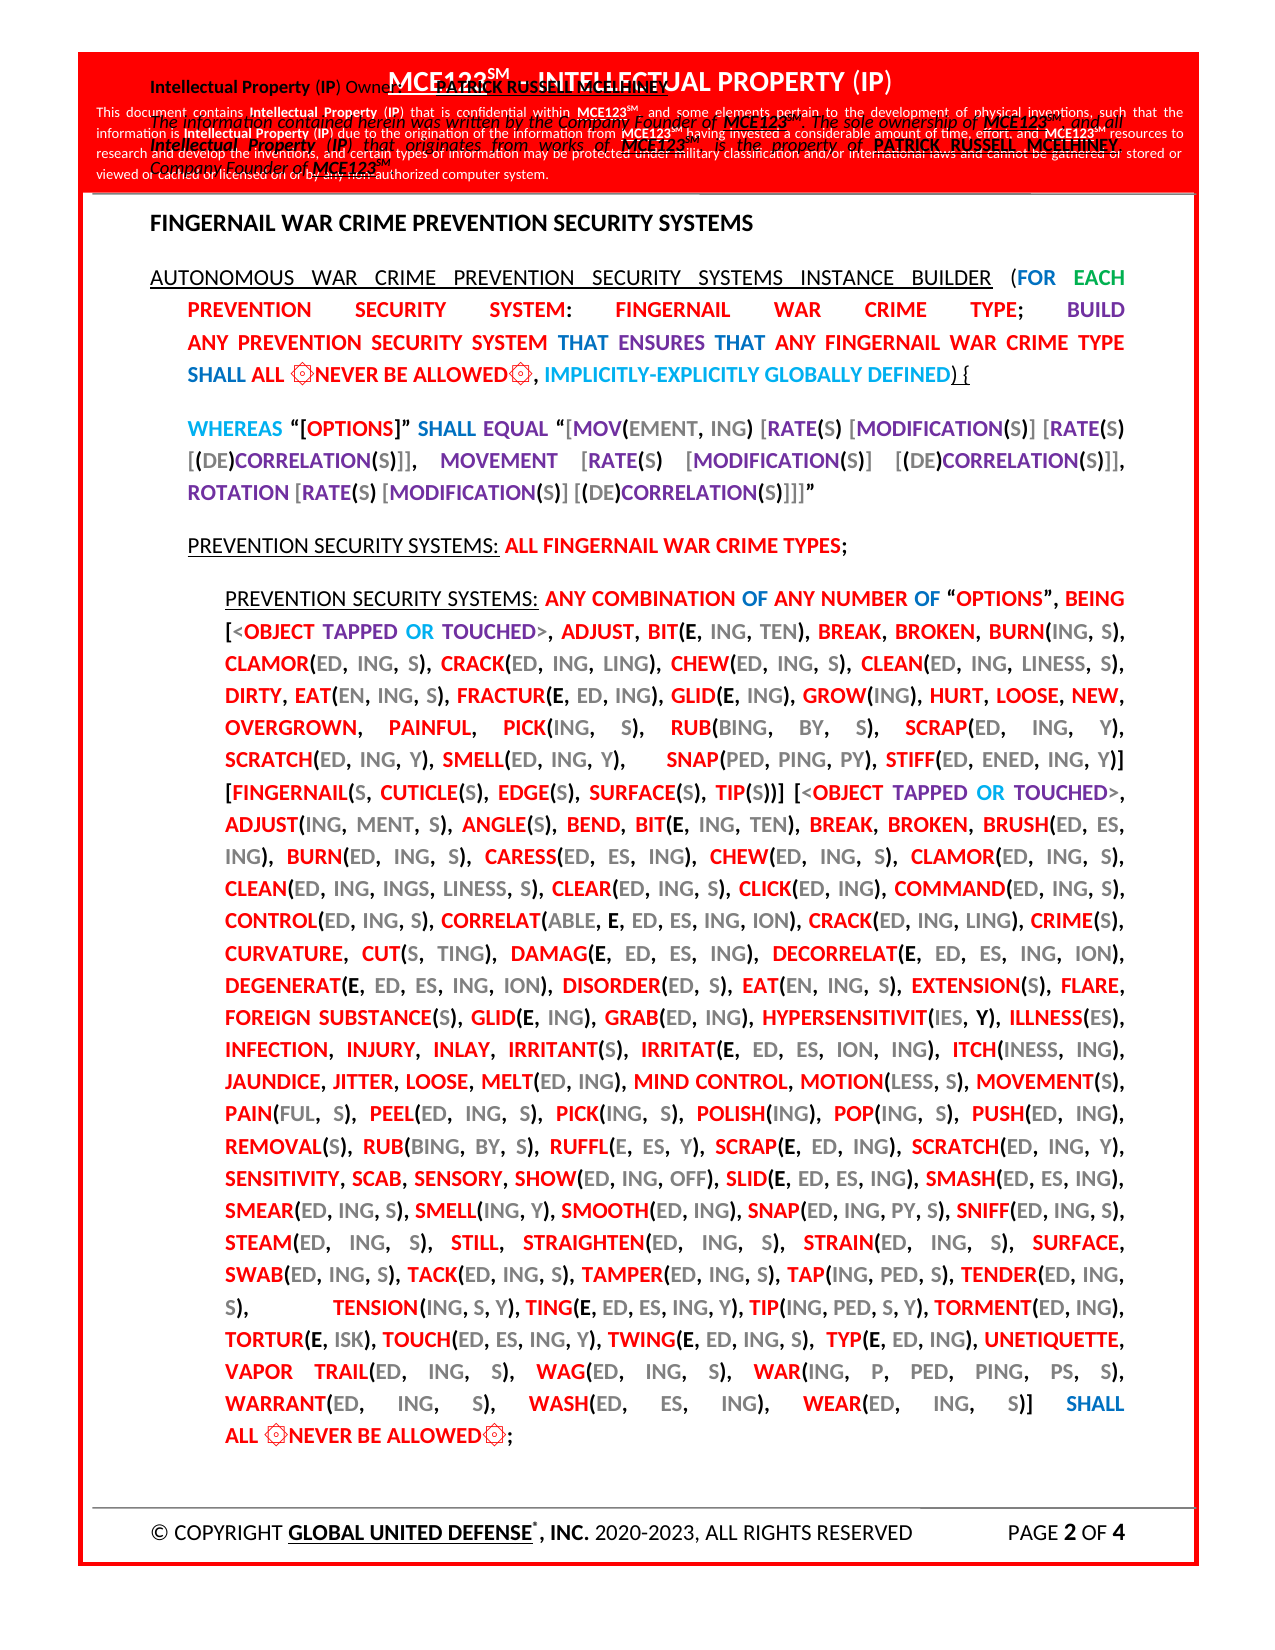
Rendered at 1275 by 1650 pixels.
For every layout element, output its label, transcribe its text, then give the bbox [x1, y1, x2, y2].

text FINGERNAIL WAR CRIME PREVENTION SECURITY SYSTEMS [150, 207, 1125, 238]
text PREVENTION SECURITY SYSTEMS: ALL FINGERNAIL WAR CRIME TYPES; [187, 532, 1125, 559]
text AUTONOMOUS WAR CRIME PREVENTION SECURITY SYSTEMS INSTANCE BUILDER (FOR EACH PREVENTION SECURITY SYSTEM: FINGERNAIL WAR CRIME TYPE; BUILD ANY PREVENTION SECURITY SYSTEM THAT ENSURES THAT ANY FINGERNAIL WAR CRIME TYPE SHALL ALL ۞NEVER BE ALLOWED۞, IMPLICITLY-EXPLICITLY GLOBALLY DEFINED) { [150, 263, 1125, 389]
text PREVENTION SECURITY SYSTEMS: ANY COMBINATION OF ANY NUMBER OF “OPTIONS”, BEING [<OBJECT TAPPED OR TOUCHED>, ADJUST, BIT(E, ING, TEN), BREAK, BROKEN, BURN(ING, S), CLAMOR(ED, ING, S), CRACK(ED, ING, LING), CHEW(ED, ING, S), CLEAN(ED, ING, LINESS, S), DIRTY, EAT(EN, ING, S), FRACTUR(E, ED, ING), GLID(E, ING), GROW(ING), HURT, LOOSE, NEW, OVERGROWN, PAINFUL, PICK(ING, S), RUB(BING, BY, S), SCRAP(ED, ING, Y), SCRATCH(ED, ING, Y), SMELL(ED, ING, Y), SNAP(PED, PING, PY), STIFF(ED, ENED, ING, Y)] [FINGERNAIL(S, CUTICLE(S), EDGE(S), SURFACE(S), TIP(S))] [<OBJECT TAPPED OR TOUCHED>, ADJUST(ING, MENT, S), ANGLE(S), BEND, BIT(E, ING, TEN), BREAK, BROKEN, BRUSH(ED, ES, ING), BURN(ED, ING, S), CARESS(ED, ES, ING), CHEW(ED, ING, S), CLAMOR(ED, ING, S), CLEAN(ED, ING, INGS, LINESS, S), CLEAR(ED, ING, S), CLICK(ED, ING), COMMAND(ED, ING, S), CONTROL(ED, ING, S), CORRELAT(ABLE, E, ED, ES, ING, ION), CRACK(ED, ING, LING), CRIME(S), CURVATURE, CUT(S, TING), DAMAG(E, ED, ES, ING), DECORRELAT(E, ED, ES, ING, ION), DEGENERAT(E, ED, ES, ING, ION), DISORDER(ED, S), EAT(EN, ING, S), EXTENSION(S), FLARE, FOREIGN SUBSTANCE(S), GLID(E, ING), GRAB(ED, ING), HYPERSENSITIVIT(IES, Y), ILLNESS(ES), INFECTION, INJURY, INLAY, IRRITANT(S), IRRITAT(E, ED, ES, ION, ING), ITCH(INESS, ING), JAUNDICE, JITTER, LOOSE, MELT(ED, ING), MIND CONTROL, MOTION(LESS, S), MOVEMENT(S), PAIN(FUL, S), PEEL(ED, ING, S), PICK(ING, S), POLISH(ING), POP(ING, S), PUSH(ED, ING), REMOVAL(S), RUB(BING, BY, S), RUFFL(E, ES, Y), SCRAP(E, ED, ING), SCRATCH(ED, ING, Y), SENSITIVITY, SCAB, SENSORY, SHOW(ED, ING, OFF), SLID(E, ED, ES, ING), SMASH(ED, ES, ING), SMEAR(ED, ING, S), SMELL(ING, Y), SMOOTH(ED, ING), SNAP(ED, ING, PY, S), SNIFF(ED, ING, S), STEAM(ED, ING, S), STILL, STRAIGHTEN(ED, ING, S), STRAIN(ED, ING, S), SURFACE, SWAB(ED, ING, S), TACK(ED, ING, S), TAMPER(ED, ING, S), TAP(ING, PED, S), TENDER(ED, ING, S), TENSION(ING, S, Y), TING(E, ED, ES, ING, Y), TIP(ING, PED, S, Y), TORMENT(ED, ING), TORTUR(E, ISK), TOUCH(ED, ES, ING, Y), TWING(E, ED, ING, S), TYP(E, ED, ING), UNETIQUETTE, VAPOR TRAIL(ED, ING, S), WAG(ED, ING, S), WAR(ING, P, PED, PING, PS, S), WARRANT(ED, ING, S), WASH(ED, ES, ING), WEAR(ED, ING, S)] SHALL ALL ۞NEVER BE ALLOWED۞; [225, 584, 1125, 1451]
text WHEREAS “[OPTIONS]” SHALL EQUAL “[MOV(EMENT, ING) [RATE(S) [MODIFICATION(S)] [RATE(S) [(DE)CORRELATION(S)]], MOVEMENT [RATE(S) [MODIFICATION(S)] [(DE)CORRELATION(S)]], ROTATION [RATE(S) [MODIFICATION(S)] [(DE)CORRELATION(S)]]]” [187, 414, 1125, 507]
